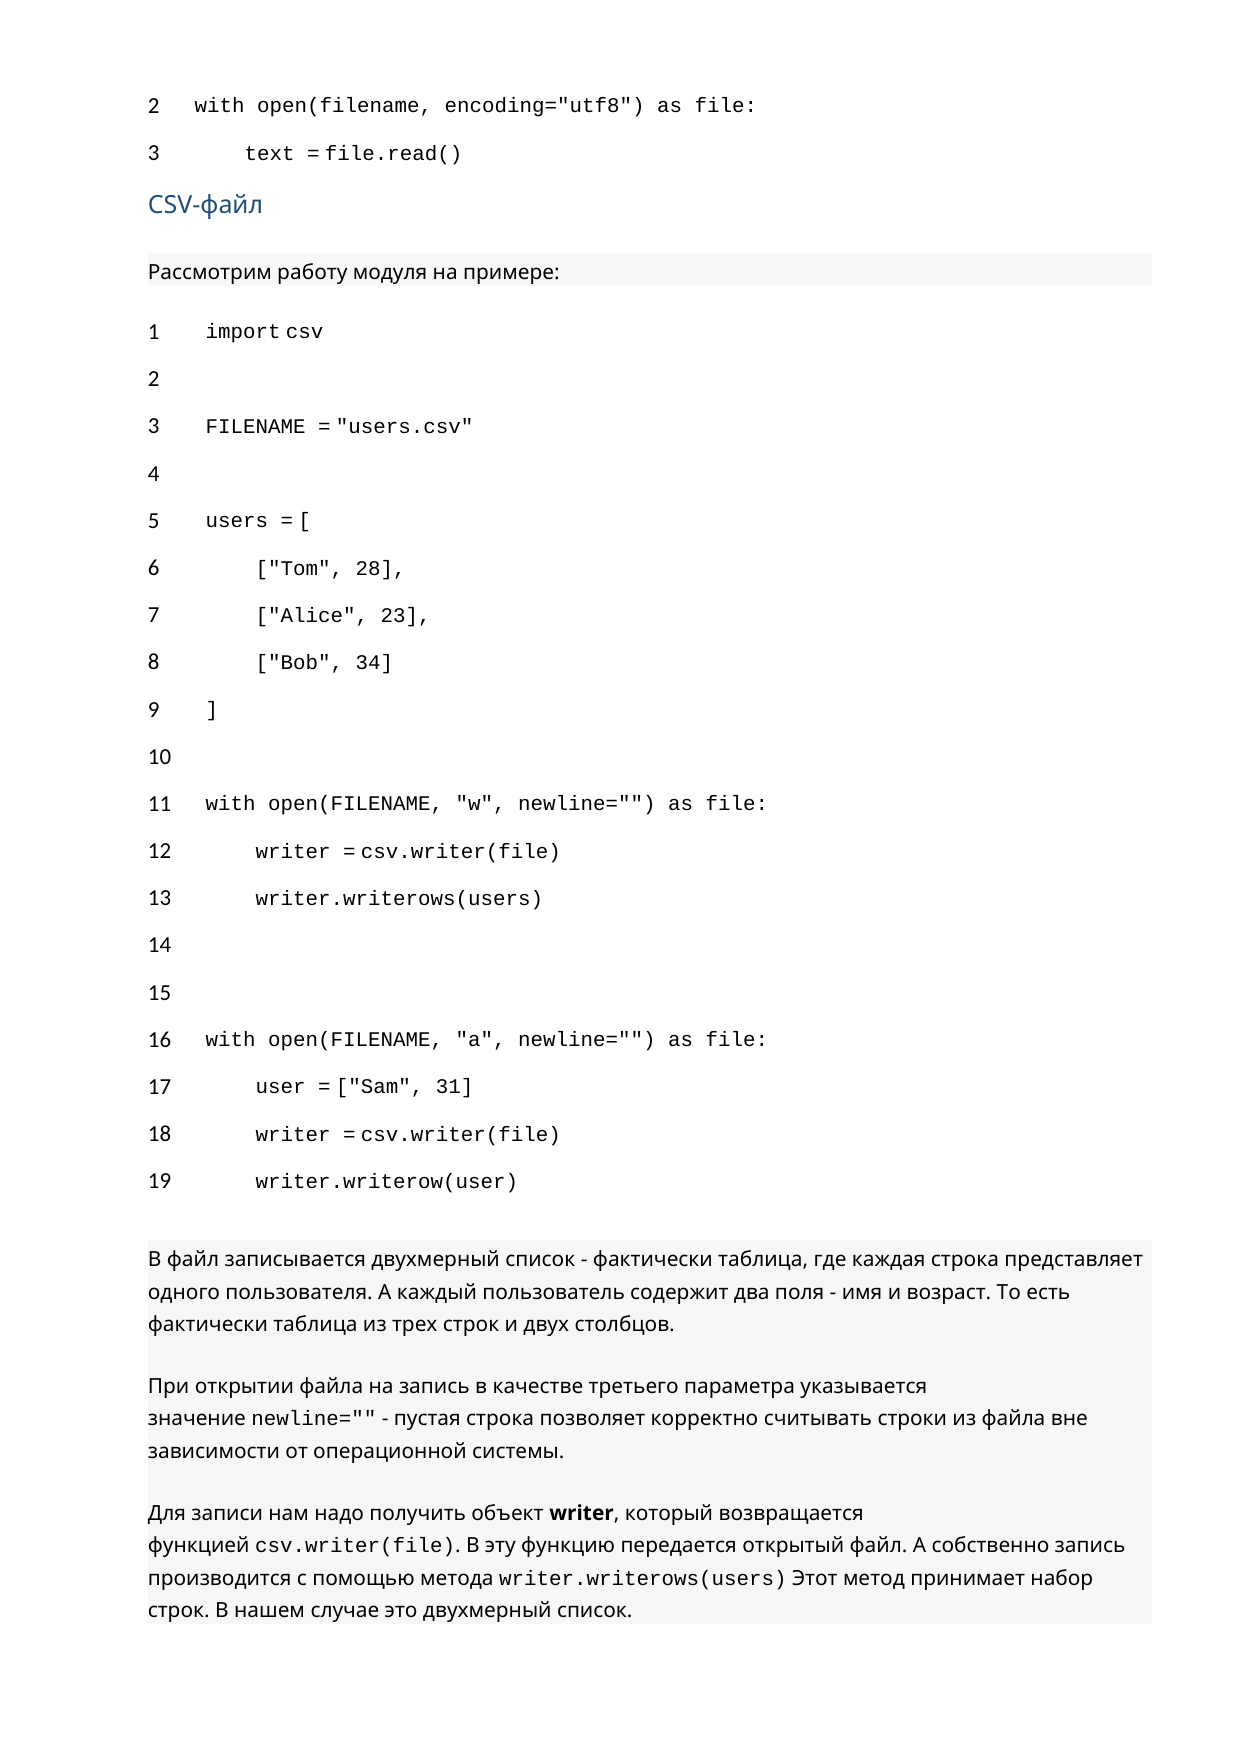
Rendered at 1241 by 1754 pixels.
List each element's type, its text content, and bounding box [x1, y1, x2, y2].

table_header 1 2 3 4 5 6 7 8 9 10 11 12 13 14 15 16 17 18 19 [148, 315, 205, 1211]
text Рассмотрим работу модуля на примере: [148, 253, 1152, 286]
subtitle CSV-файл [148, 187, 1152, 221]
text В файл записывается двухмерный список - фактически таблица, где каждая строка представляет одного пользователя. А каждый пользователь содержит два поля - имя и возраст. То есть фактически таблица из трех строк и двух столбцов. [148, 1240, 1152, 1338]
text Для записи нам надо получить объект writer, который возвращается функцией csv.writer(file). В эту функцию передается открытый файл. А собственно запись производится с помощью метода writer.writerows(users) Этот метод принимает набор строк. В нашем случае это двухмерный список. [148, 1494, 1152, 1624]
table_header 1 2 3 [148, 89, 194, 183]
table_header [194, 89, 1240, 183]
text При открытии файла на запись в качестве третьего параметра указывается значение newline="" - пустая строка позволяет корректно считывать строки из файла вне зависимости от операционной системы. [148, 1367, 1152, 1464]
table_header import csv FILENAME = "users.csv" users = [ ["Tom", 28], ["Alice", 23], ["Bob", 34] ] with open(FILENAME, "w", newline="") as file: writer = csv.writer(file) writer.writerows(users) with open(FILENAME, "a", newline="") as file: user = ["Sam", 31] writer = csv.writer(file) writer.writerow(user) [205, 315, 1240, 1211]
